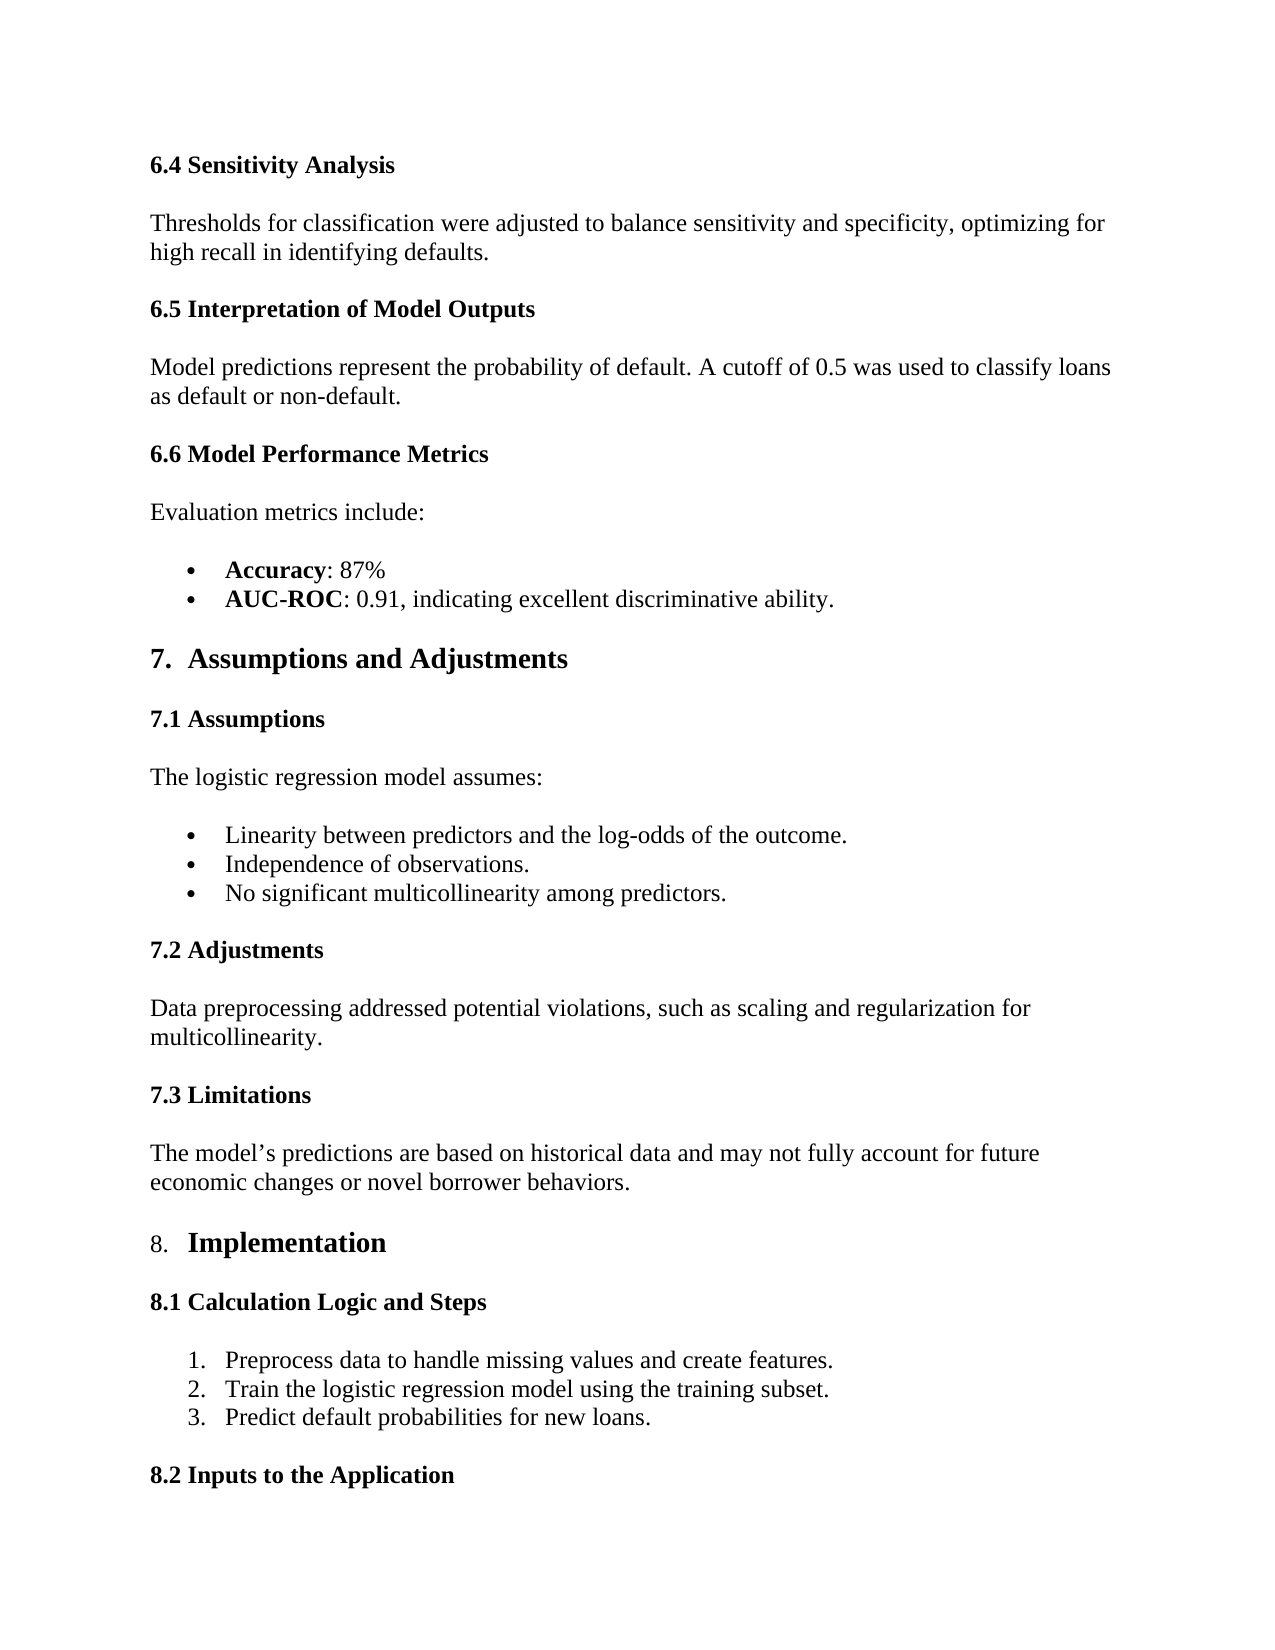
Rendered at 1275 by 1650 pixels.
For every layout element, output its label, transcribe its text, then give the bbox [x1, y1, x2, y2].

list Preprocess data to handle missing values and create features. [187, 1345, 1125, 1374]
list Assumptions and Adjustments [150, 642, 1125, 675]
text 6.6 Model Performance Metrics [150, 439, 1125, 468]
text 6.4 Sensitivity Analysis [150, 150, 1125, 179]
list Calculation Logic and Steps [150, 1287, 1125, 1345]
text 8.2 Inputs to the Application [150, 1460, 1125, 1489]
text Data preprocessing addressed potential violations, such as scaling and regularization for multicollinearity. [150, 993, 1125, 1051]
text The model’s predictions are based on historical data and may not fully account for future economic changes or novel borrower behaviors. [150, 1138, 1125, 1196]
text Evaluation metrics include: [150, 497, 1125, 526]
text 7.3 Limitations [150, 1080, 1125, 1109]
list Independence of observations. [187, 849, 1125, 878]
list Implementation [150, 1225, 1125, 1258]
list Accuracy: 87% [187, 555, 1125, 584]
text 7.1 Assumptions [150, 704, 1125, 733]
text Thresholds for classification were adjusted to balance sensitivity and specificity, optimizing for high recall in identifying defaults. [150, 208, 1125, 265]
text 7.2 Adjustments [150, 936, 1125, 964]
list Train the logistic regression model using the training subset. [187, 1374, 1125, 1402]
list Predict default probabilities for new loans. [187, 1402, 1125, 1431]
text Model predictions represent the probability of default. A cutoff of 0.5 was used to classify loans as default or non-default. [150, 352, 1125, 410]
text The logistic regression model assumes: [150, 762, 1125, 791]
list No significant multicollinearity among predictors. [187, 878, 1125, 906]
list Linearity between predictors and the log-odds of the outcome. [187, 820, 1125, 849]
list AUC-ROC: 0.91, indicating excellent discriminative ability. [187, 584, 1125, 612]
text 6.5 Interpretation of Model Outputs [150, 294, 1125, 323]
